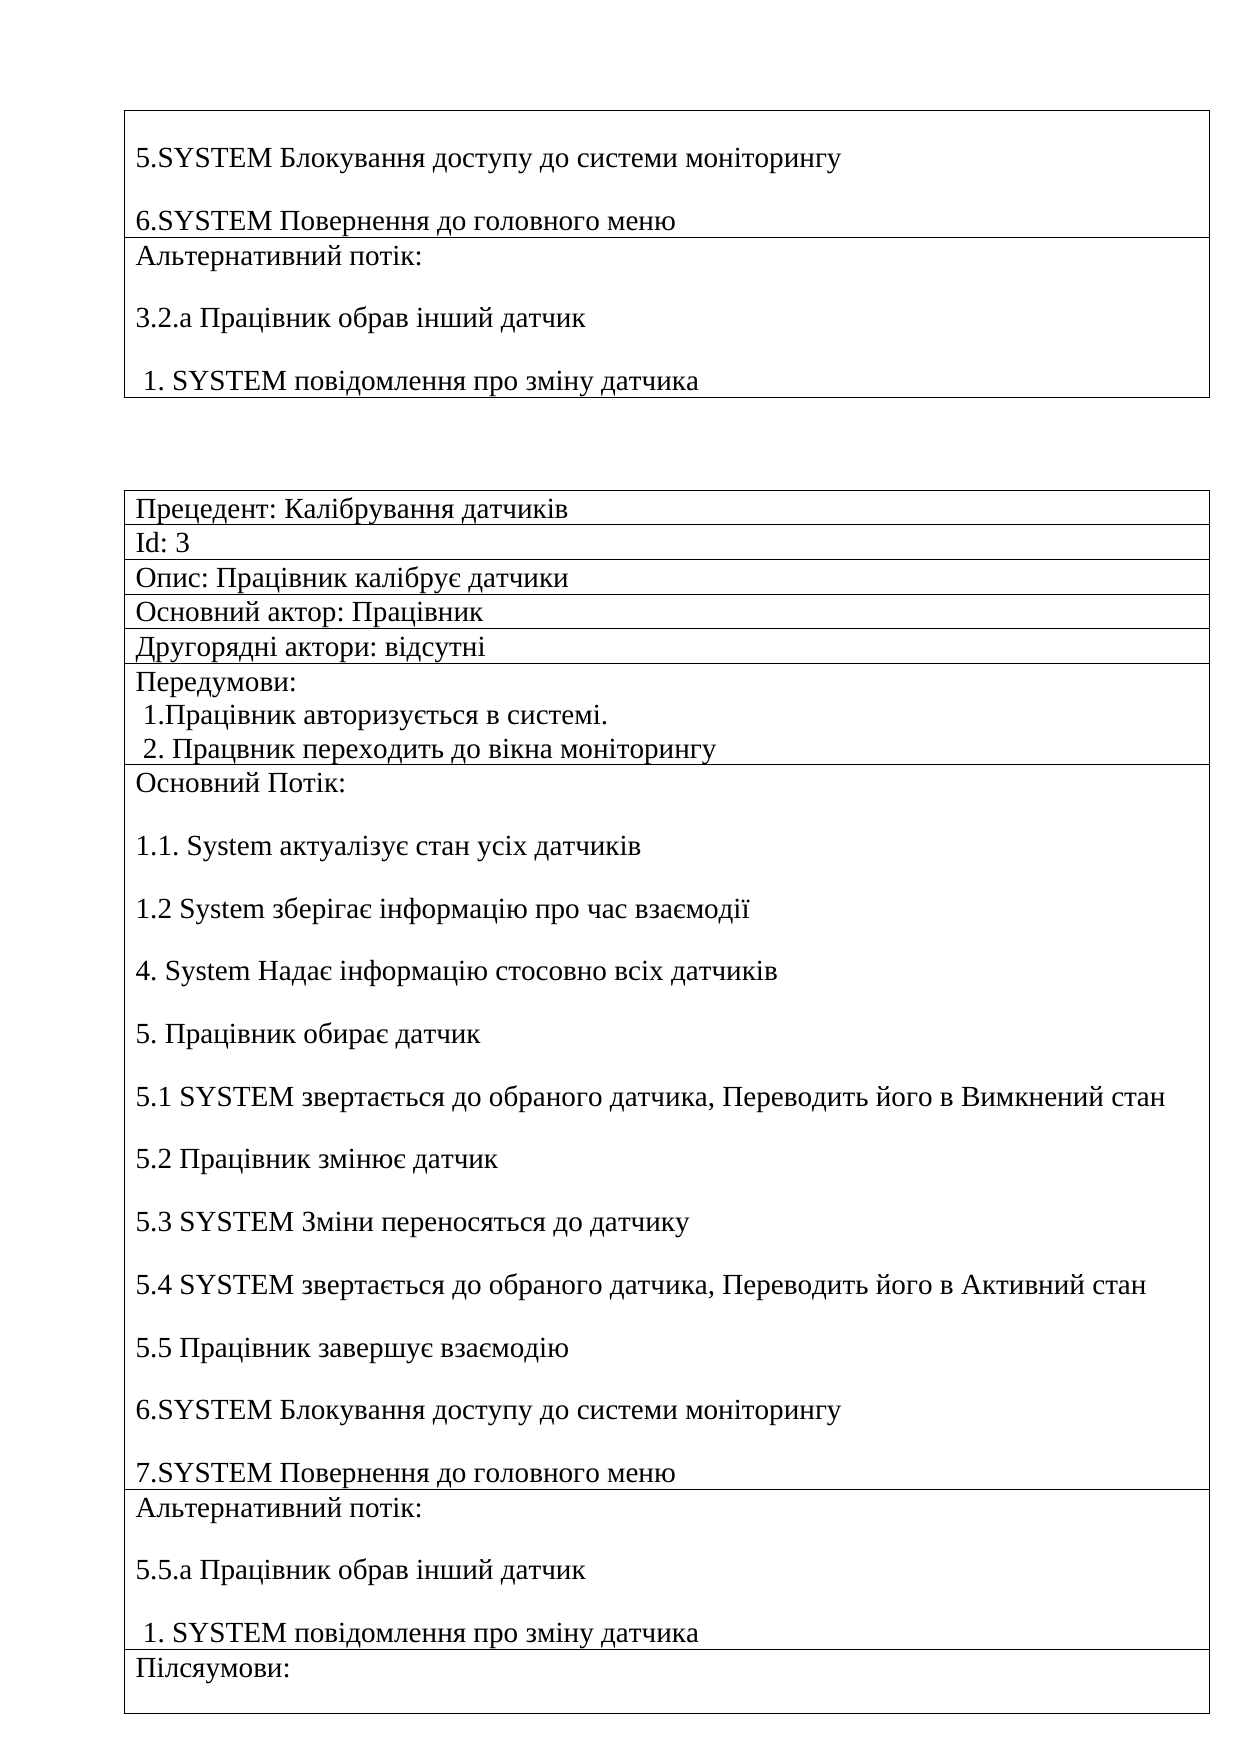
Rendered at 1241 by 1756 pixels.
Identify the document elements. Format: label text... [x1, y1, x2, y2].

table_cell Опис: Працівник калібрує датчики [125, 560, 1209, 593]
table_cell Передумови: 1.Працівник авторизується в системі. 2. Працвник переходить до вікна моніторингу [125, 664, 1209, 764]
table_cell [125, 111, 1209, 237]
table_cell Альтернативний потік: 5.5.a Працівник обрав інший датчик 1. SYSTEM повідомлення про зміну датчика [125, 1490, 1209, 1649]
table_header Прецедент: Калібрування датчиків [125, 491, 1209, 524]
table_cell Основний Потік: 1.1. System актуалізує стан усіх датчиків 1.2 System зберігає інформацію про час взаємодії 4. System Надає інформацію стосовно всіх датчиків 5. Працівник обирає датчик 5.1 SYSTEM звертається до обраного датчика, Переводить його в Вимкнений стан 5.2 Працівник змінює датчик 5.3 SYSTEM Зміни переносяться до датчику 5.4 SYSTEM звертається до обраного датчика, Переводить його в Активний стан 5.5 Працівник завершує взаємодію 6.SYSTEM Блокування доступу до системи моніторингу 7.SYSTEM Повернення до головного меню [125, 765, 1209, 1489]
table_cell Id: 3 [125, 525, 1209, 559]
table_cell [125, 1650, 1209, 1712]
table_cell Альтернативний потік: 3.2.a Працівник обрав інший датчик 1. SYSTEM повідомлення про зміну датчика [125, 238, 1209, 397]
table_cell Другорядні актори: відсутні [125, 629, 1209, 663]
table_cell Основний актор: Працівник [125, 595, 1209, 628]
